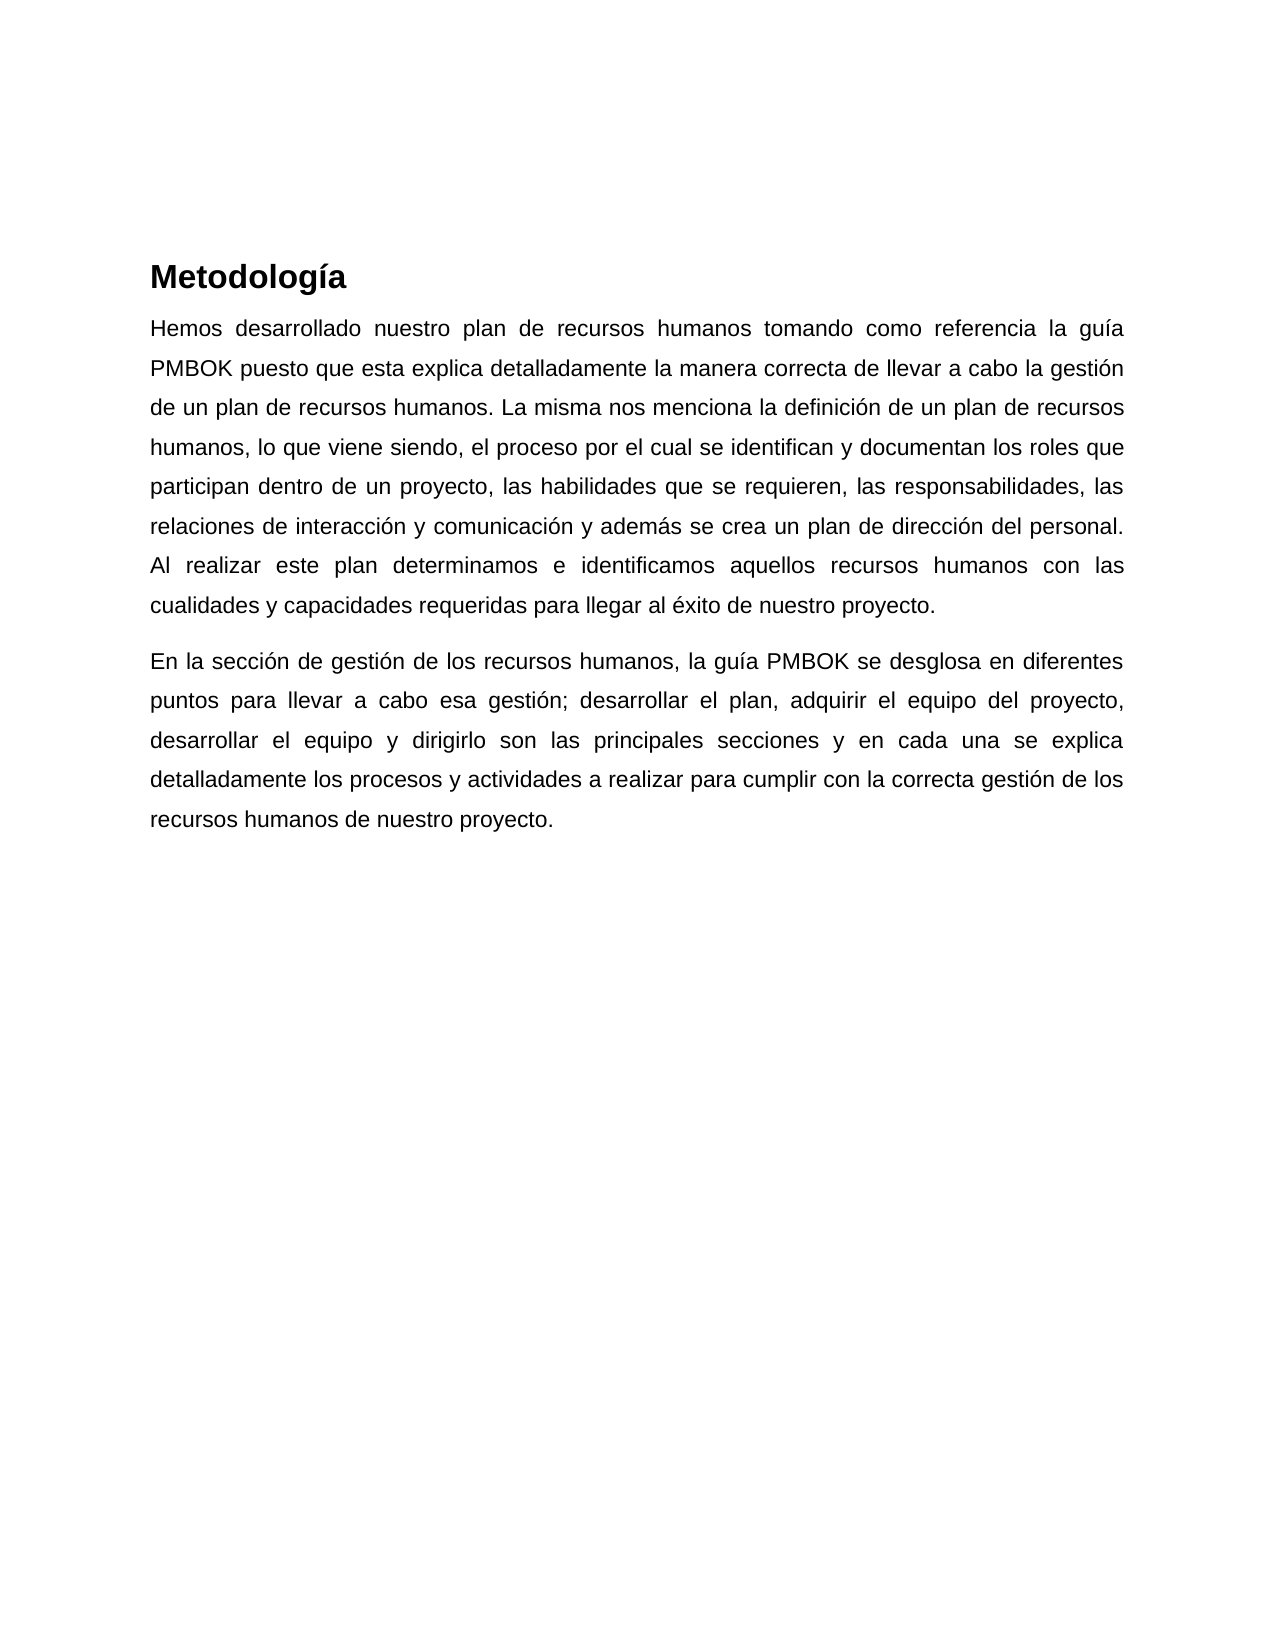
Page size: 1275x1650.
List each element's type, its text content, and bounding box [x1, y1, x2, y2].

text En la sección de gestión de los recursos humanos, la guía PMBOK se desglosa en diferentes puntos para llevar a cabo esa gestión; desarrollar el plan, adquirir el equipo del proyecto, desarrollar el equipo y dirigirlo son las principales secciones y en cada una se explica detalladamente los procesos y actividades a realizar para cumplir con la correcta gestión de los recursos humanos de nuestro proyecto. [150, 648, 1125, 832]
subtitle Metodología [150, 258, 1125, 296]
text Hemos desarrollado nuestro plan de recursos humanos tomando como referencia la guía PMBOK puesto que esta explica detalladamente la manera correcta de llevar a cabo la gestión de un plan de recursos humanos. La misma nos menciona la definición de un plan de recursos humanos, lo que viene siendo, el proceso por el cual se identifican y documentan los roles que participan dentro de un proyecto, las habilidades que se requieren, las responsabilidades, las relaciones de interacción y comunicación y además se crea un plan de dirección del personal. Al realizar este plan determinamos e identificamos aquellos recursos humanos con las cualidades y capacidades requeridas para llegar al éxito de nuestro proyecto. [150, 315, 1125, 618]
